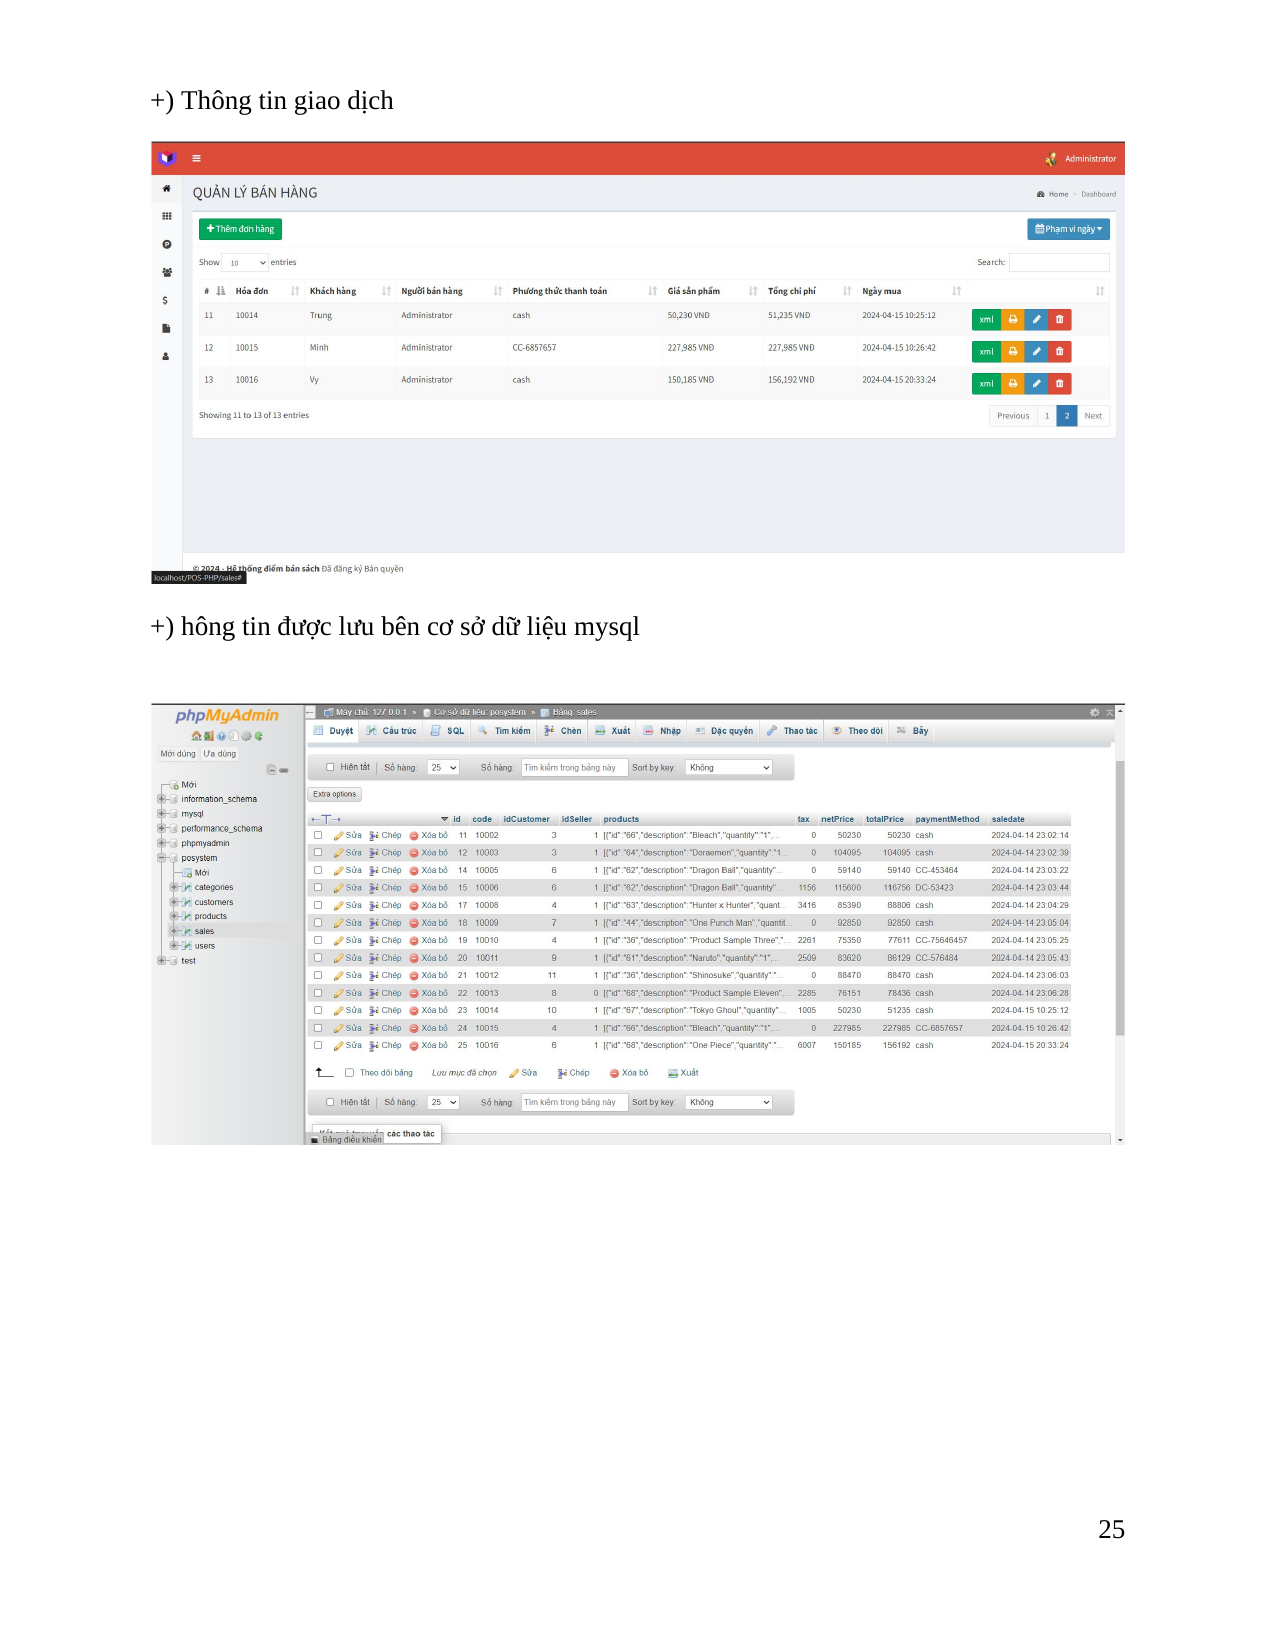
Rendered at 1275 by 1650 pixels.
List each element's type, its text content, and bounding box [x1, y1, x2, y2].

picture [150, 702, 1125, 1146]
text +) Thông tin giao dịch [150, 84, 1125, 116]
text +) hông tin được lưu bên cơ sở dữ liệu mysql [150, 610, 1125, 641]
picture [150, 141, 1125, 585]
